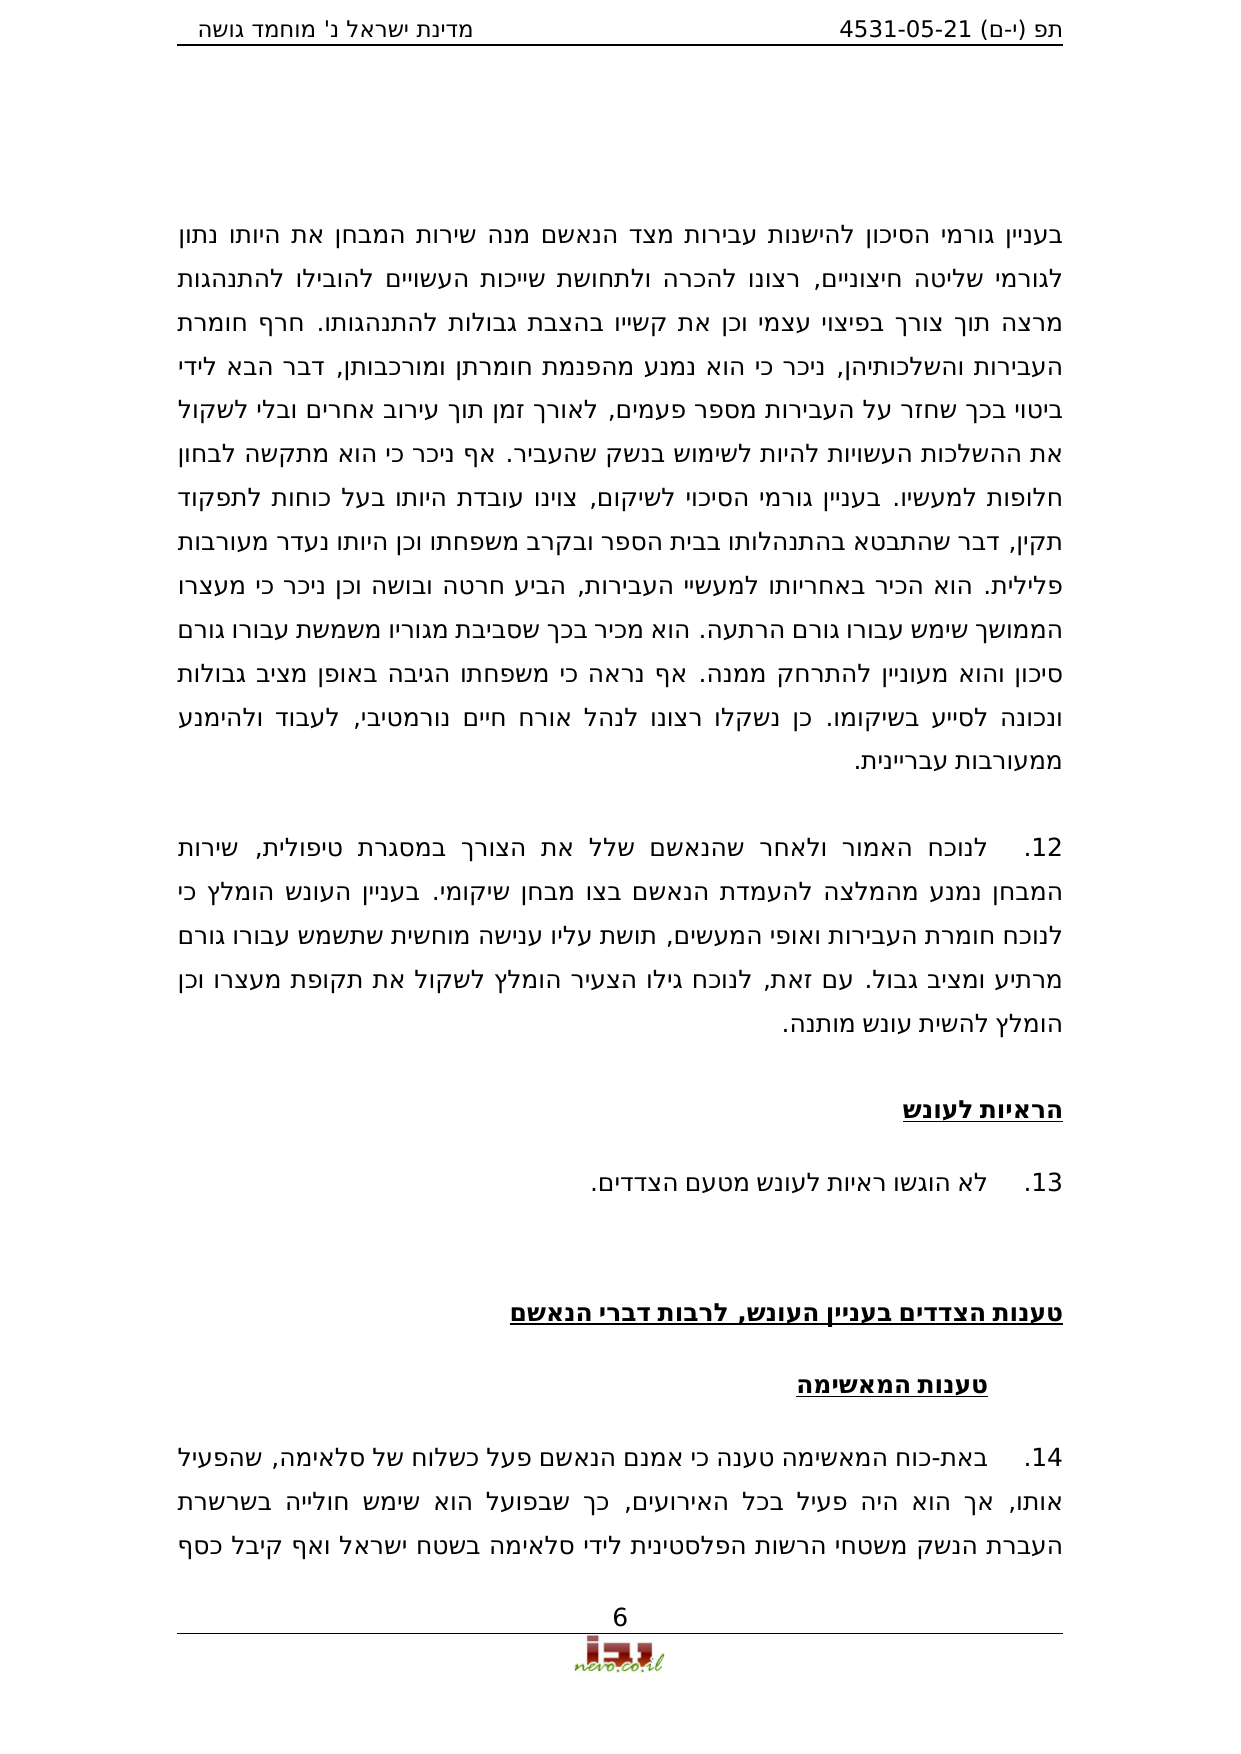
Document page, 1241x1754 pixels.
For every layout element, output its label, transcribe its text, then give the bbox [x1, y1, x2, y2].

text 13. לא הוגשו ראיות לעונש מטעם הצדדים. [177, 1168, 1063, 1197]
text טענות המאשימה [177, 1371, 988, 1400]
picture [574, 1635, 666, 1673]
text טענות הצדדים בעניין העונש, לרבות דברי הנאשם [177, 1298, 1063, 1327]
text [177, 1443, 1063, 1560]
text בעניין גורמי הסיכון להישנות עבירות מצד הנאשם מנה שירות המבחן את היותו נתון לגורמי שליטה חיצוניים, רצונו להכרה ולתחושת שייכות העשויים להובילו להתנהגות מרצה תוך צורך בפיצוי עצמי וכן את קשייו בהצבת גבולות להתנהגותו. חרף חומרת העבירות והשלכותיהן, ניכר כי הוא נמנע מהפנמת חומרתן ומורכבותן, דבר הבא לידי ביטוי בכך שחזר על העבירות מספר פעמים, לאורך זמן תוך עירוב אחרים ובלי לשקול את ההשלכות העשויות להיות לשימוש בנשק שהעביר. אף ניכר כי הוא מתקשה לבחון חלופות למעשיו. בעניין גורמי הסיכוי לשיקום, צוינו עובדת היותו בעל כוחות לתפקוד תקין, דבר שהתבטא בהתנהלותו בבית הספר ובקרב משפחתו וכן היותו נעדר מעורבות פלילית. הוא הכיר באחריותו למעשיי העבירות, הביע חרטה ובושה וכן ניכר כי מעצרו הממושך שימש עבורו גורם הרתעה. הוא מכיר בכך שסביבת מגוריו משמשת עבורו גורם סיכון והוא מעוניין להתרחק ממנה. אף נראה כי משפחתו הגיבה באופן מציב גבולות ונכונה לסייע בשיקומו. כן נשקלו רצונו לנהל אורח חיים נורמטיבי, לעבוד ולהימנע ממעורבות עבריינית. [177, 220, 1063, 776]
text 12. לנוכח האמור ולאחר שהנאשם שלל את הצורך במסגרת טיפולית, שירות המבחן נמנע מהמלצה להעמדת הנאשם בצו מבחן שיקומי. בעניין העונש הומלץ כי לנוכח חומרת העבירות ואופי המעשים, תושת עליו ענישה מוחשית שתשמש עבורו גורם מרתיע ומציב גבול. עם זאת, לנוכח גילו הצעיר הומלץ לשקול את תקופת מעצרו וכן הומלץ להשית עונש מותנה. [177, 833, 1063, 1038]
text הראיות לעונש [177, 1096, 1063, 1125]
